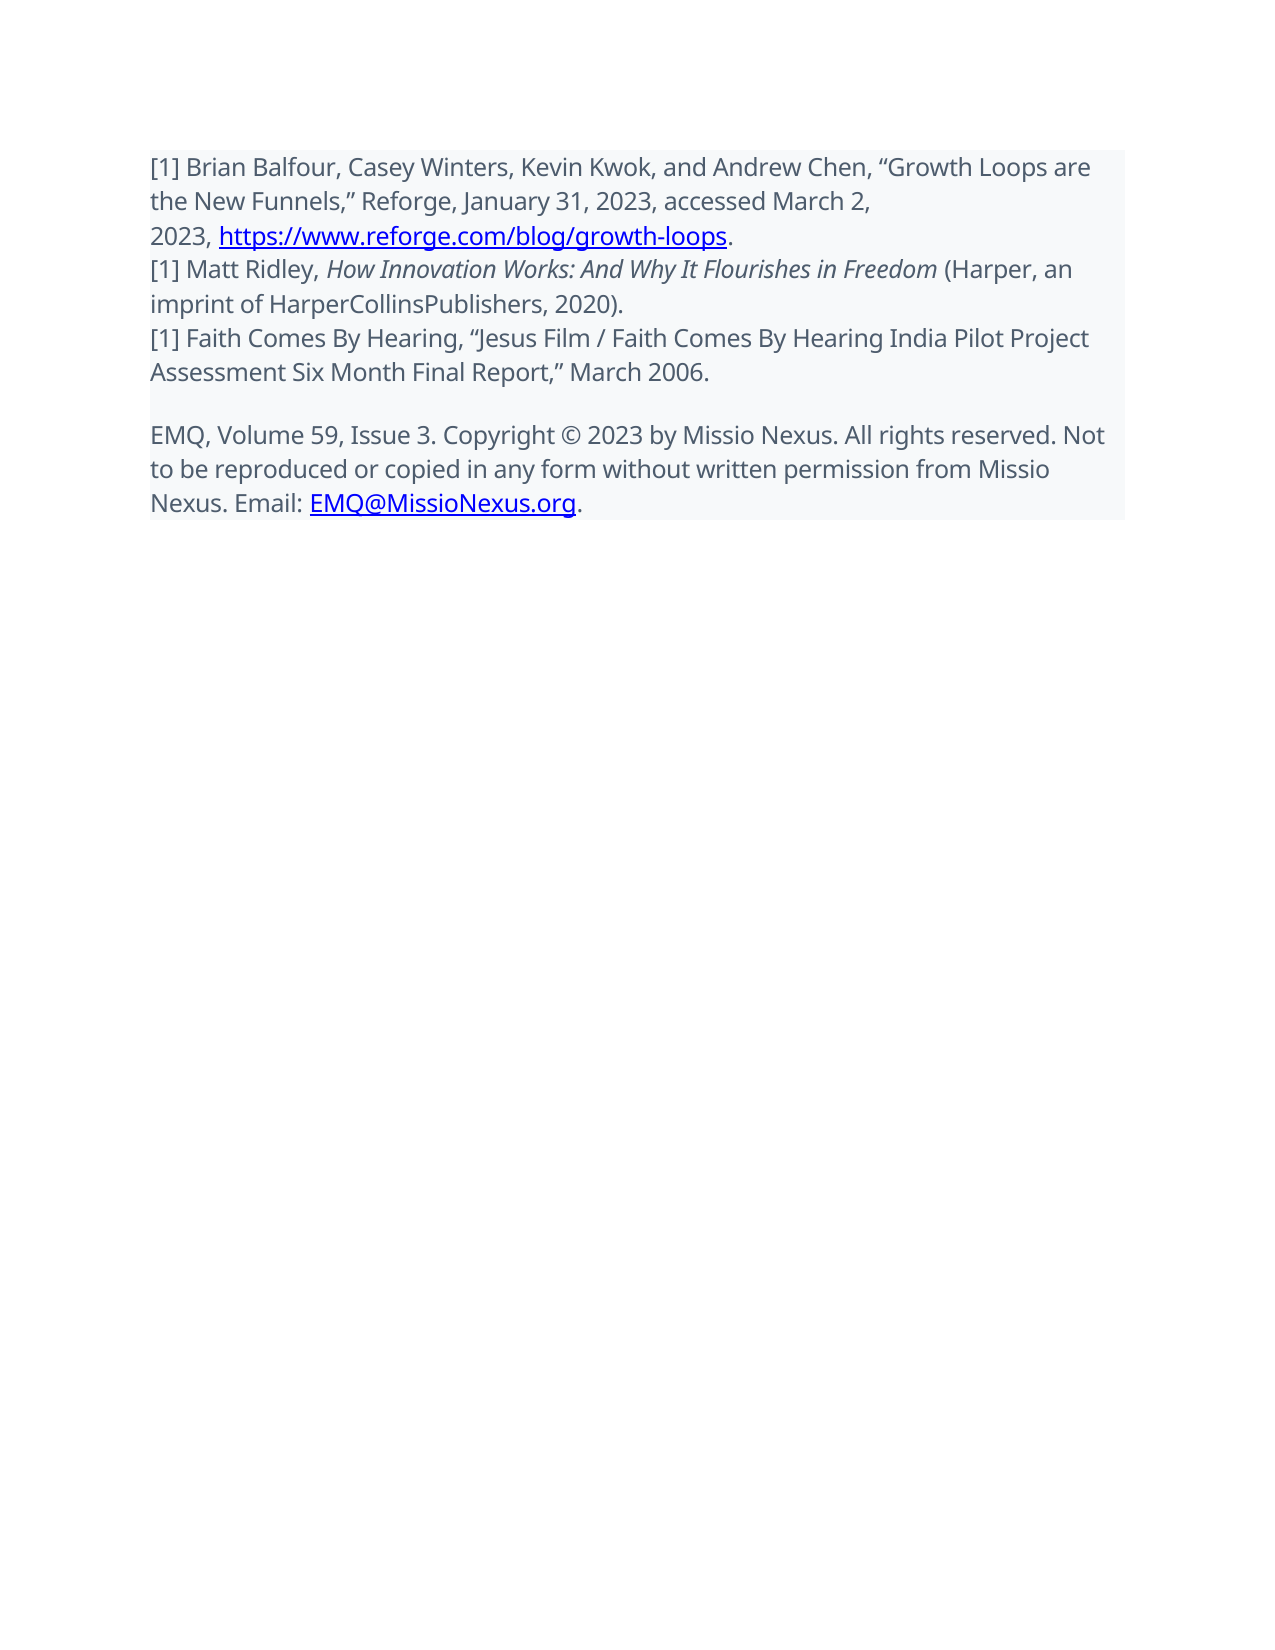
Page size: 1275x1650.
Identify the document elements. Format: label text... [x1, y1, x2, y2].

text EMQ, Volume 59, Issue 3. Copyright © 2023 by Missio Nexus. All rights reserved. Not to be reproduced or copied in any form without written permission from Missio Nexus. Email: EMQ@MissioNexus.org. [150, 418, 1125, 520]
text [1] Faith Comes By Hearing, “Jesus Film / Faith Comes By Hearing India Pilot Project Assessment Six Month Final Report,” March 2006. [150, 320, 1125, 388]
text [1] Brian Balfour, Casey Winters, Kevin Kwok, and Andrew Chen, “Growth Loops are the New Funnels,” Reforge, January 31, 2023, accessed March 2, 2023, https://www.reforge.com/blog/growth-loops. [150, 150, 1125, 252]
text [1] Matt Ridley, How Innovation Works: And Why It Flourishes in Freedom (Harper, an imprint of HarperCollinsPublishers, 2020). [150, 252, 1125, 320]
